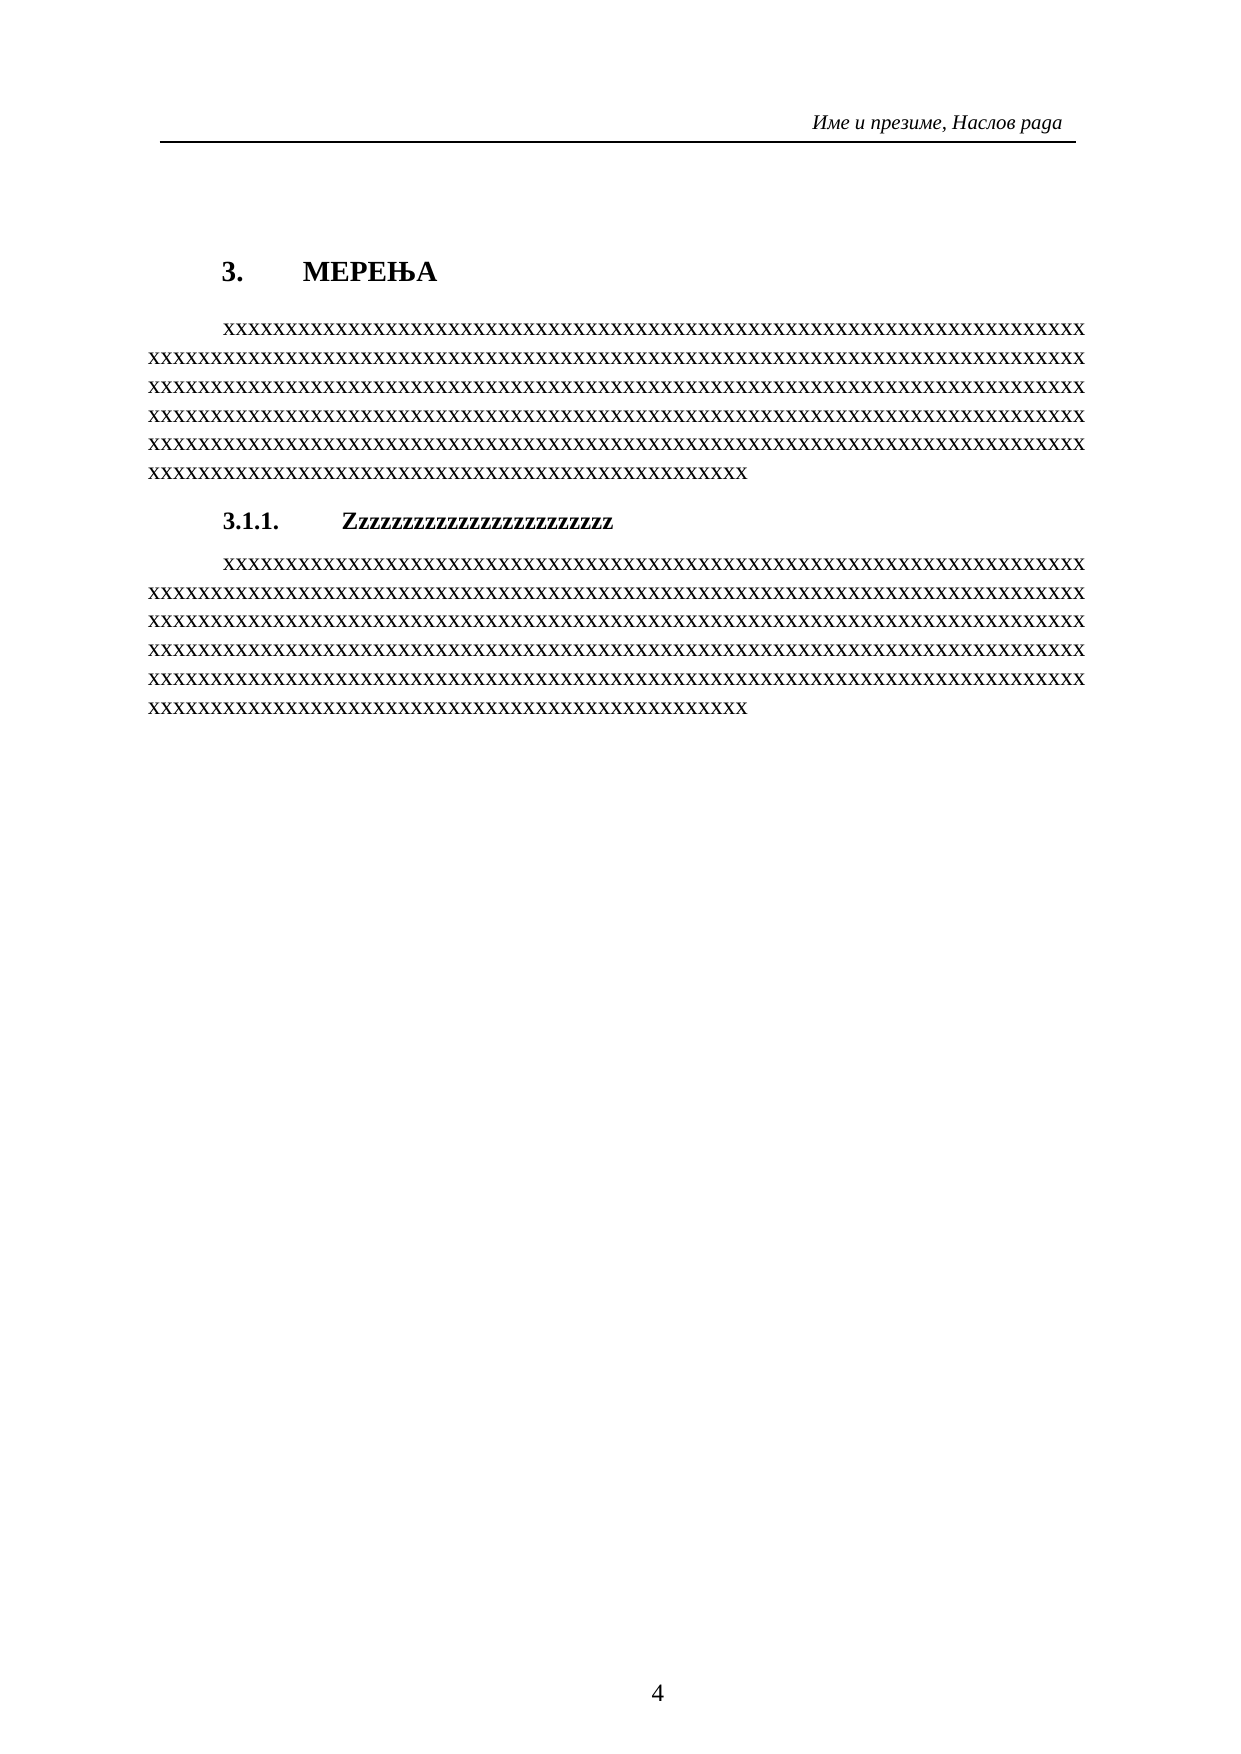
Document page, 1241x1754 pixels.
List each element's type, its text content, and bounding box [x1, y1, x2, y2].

subtitle МЕРЕЊА [185, 254, 1093, 287]
subtitle Zzzzzzzzzzzzzzzzzzzzzzzz [223, 506, 1093, 534]
text xxxxxxxxxxxxxxxxxxxxxxxxxxxxxxxxxxxxxxxxxxxxxxxxxxxxxxxxxxxxxxxxxxxxxxxxxxxxxxxxxxxxxxxxxxxxxxxxxxxxxxxxxxxxxxxxxxxxxxxxxxxxxxxxxxxxxxxxxxxxxxxxxxxxxxxxxxxxxxxxxxxxxxxxxxxxxxxxxxxxxxxxxxxxxxxxxxxxxxxxxxxxxxxxxxxxxxxxxxxxxxxxxxxxxxxxxxxxxxxxxxxxxxxxxxxxxxxxxxxxxxxxxxxxxxxxxxxxxxxxxxxxxxxxxxxxxxxxxxxxxxxxxxxxxxxxxxxxxxxxxxxxxxxxxxxxxxxxxxxxxxxxxxxxxxxxxxxxxxxxxxxxxxxxxxxxxxxxxxxxxxxxxxxxxxxxxxxxxxxxxxxxxxxxxxxxxxxxx [148, 547, 1093, 719]
text xxxxxxxxxxxxxxxxxxxxxxxxxxxxxxxxxxxxxxxxxxxxxxxxxxxxxxxxxxxxxxxxxxxxxxxxxxxxxxxxxxxxxxxxxxxxxxxxxxxxxxxxxxxxxxxxxxxxxxxxxxxxxxxxxxxxxxxxxxxxxxxxxxxxxxxxxxxxxxxxxxxxxxxxxxxxxxxxxxxxxxxxxxxxxxxxxxxxxxxxxxxxxxxxxxxxxxxxxxxxxxxxxxxxxxxxxxxxxxxxxxxxxxxxxxxxxxxxxxxxxxxxxxxxxxxxxxxxxxxxxxxxxxxxxxxxxxxxxxxxxxxxxxxxxxxxxxxxxxxxxxxxxxxxxxxxxxxxxxxxxxxxxxxxxxxxxxxxxxxxxxxxxxxxxxxxxxxxxxxxxxxxxxxxxxxxxxxxxxxxxxxxxxxxxxxxxxxxx [148, 312, 1093, 485]
